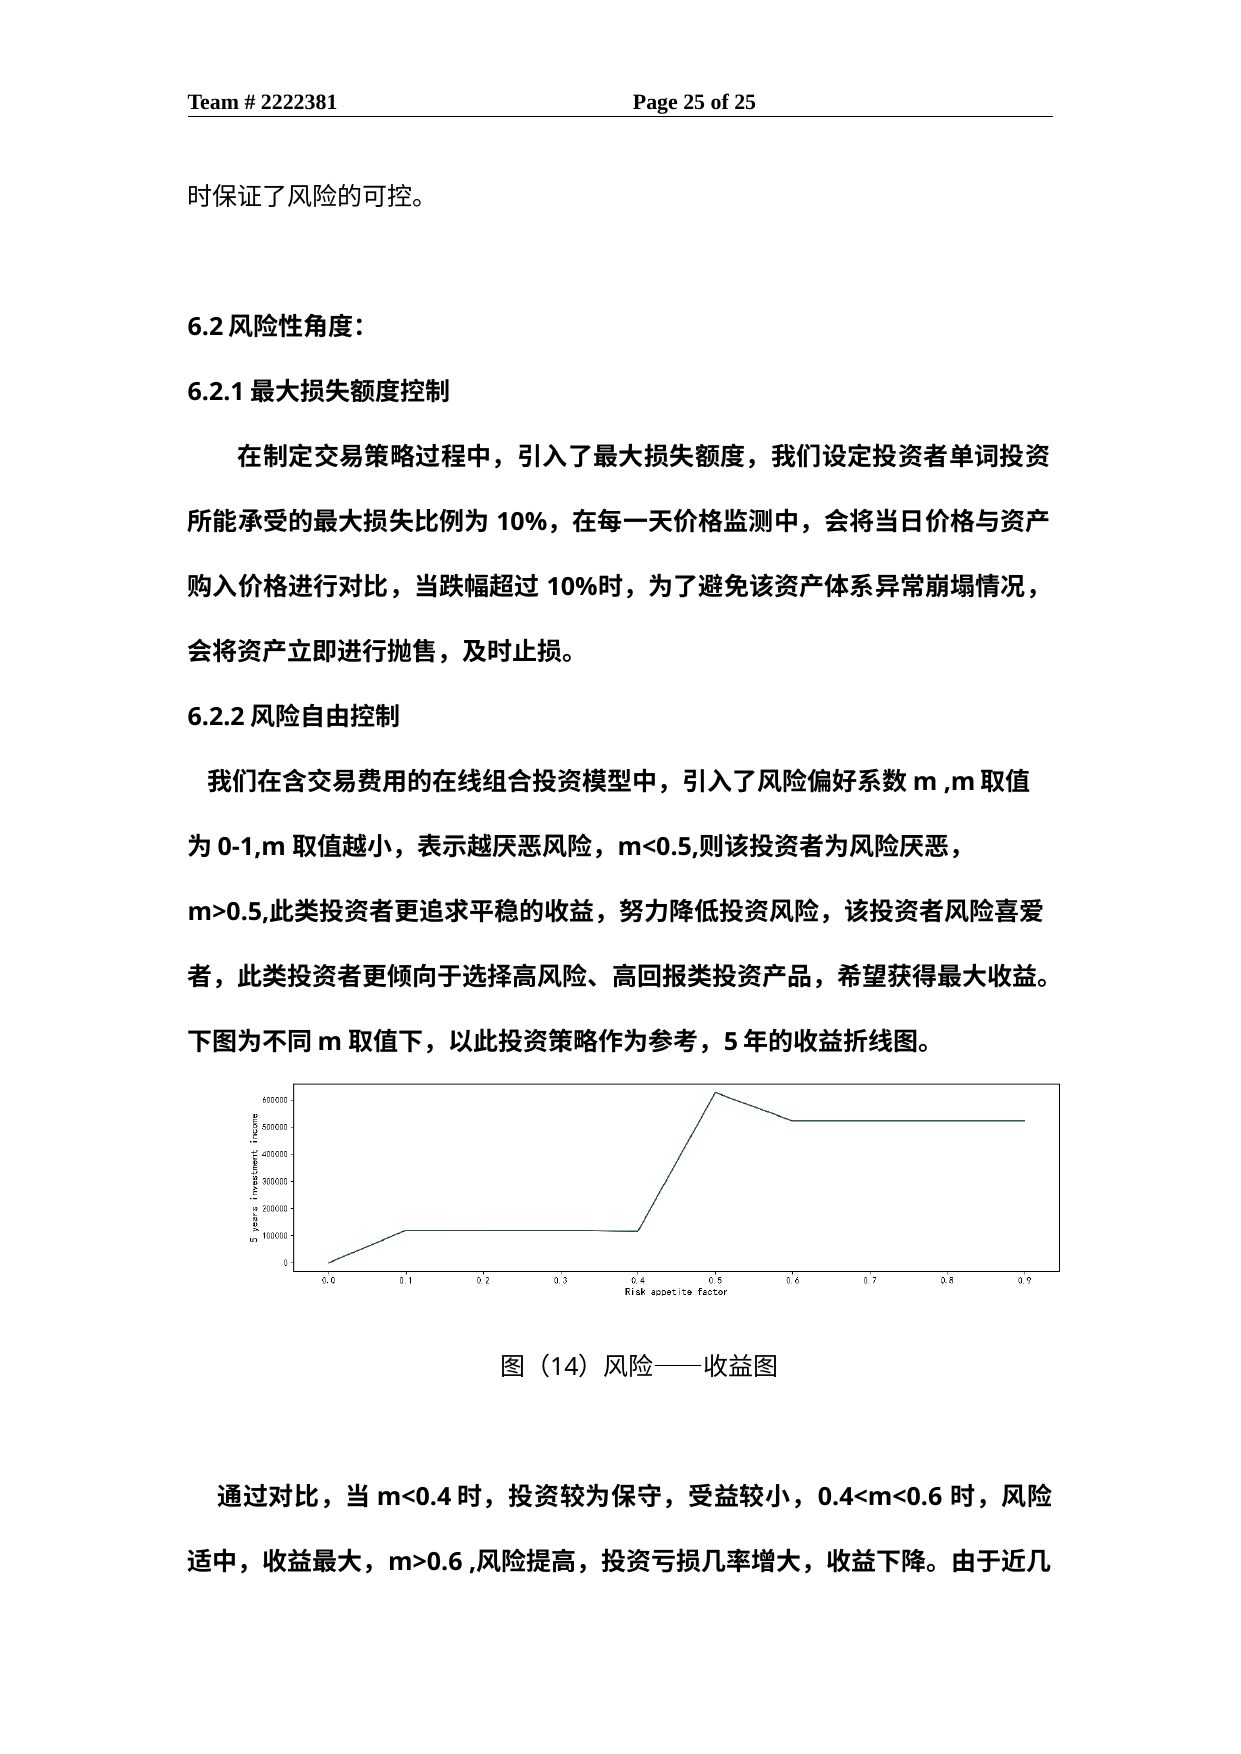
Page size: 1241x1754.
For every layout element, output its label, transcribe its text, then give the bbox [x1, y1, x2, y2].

text 在制定交易策略过程中，引入了最大损失额度，我们设定投资者单词投资所能承受的最大损失比例为10%，在每一天价格监测中，会将当日价格与资产购入价格进行对比，当跌幅超过10%时，为了避免该资产体系异常崩塌情况，会将资产立即进行抛售，及时止损。 [187, 422, 1053, 682]
list 图（14）风险——收益图 [225, 1332, 1053, 1397]
text 我们在含交易费用的在线组合投资模型中，引入了风险偏好系数 m ,m取值为0-1,m 取值越小，表示越厌恶风险，m<0.5,则该投资者为风险厌恶，m>0.5,此类投资者更追求平稳的收益，努力降低投资风险，该投资者风险喜爱者，此类投资者更倾向于选择高风险、高回报类投资产品，希望获得最大收益。下图为不同m 取值下，以此投资策略作为参考，5年的收益折线图。 [187, 747, 1053, 1072]
text 6.2.1最大损失额度控制 [187, 357, 1053, 422]
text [187, 162, 1053, 227]
text 6.2.2风险自由控制 [187, 682, 1053, 747]
text 6.2风险性角度： [187, 292, 1053, 357]
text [187, 1462, 1053, 1592]
picture [225, 1072, 1079, 1302]
